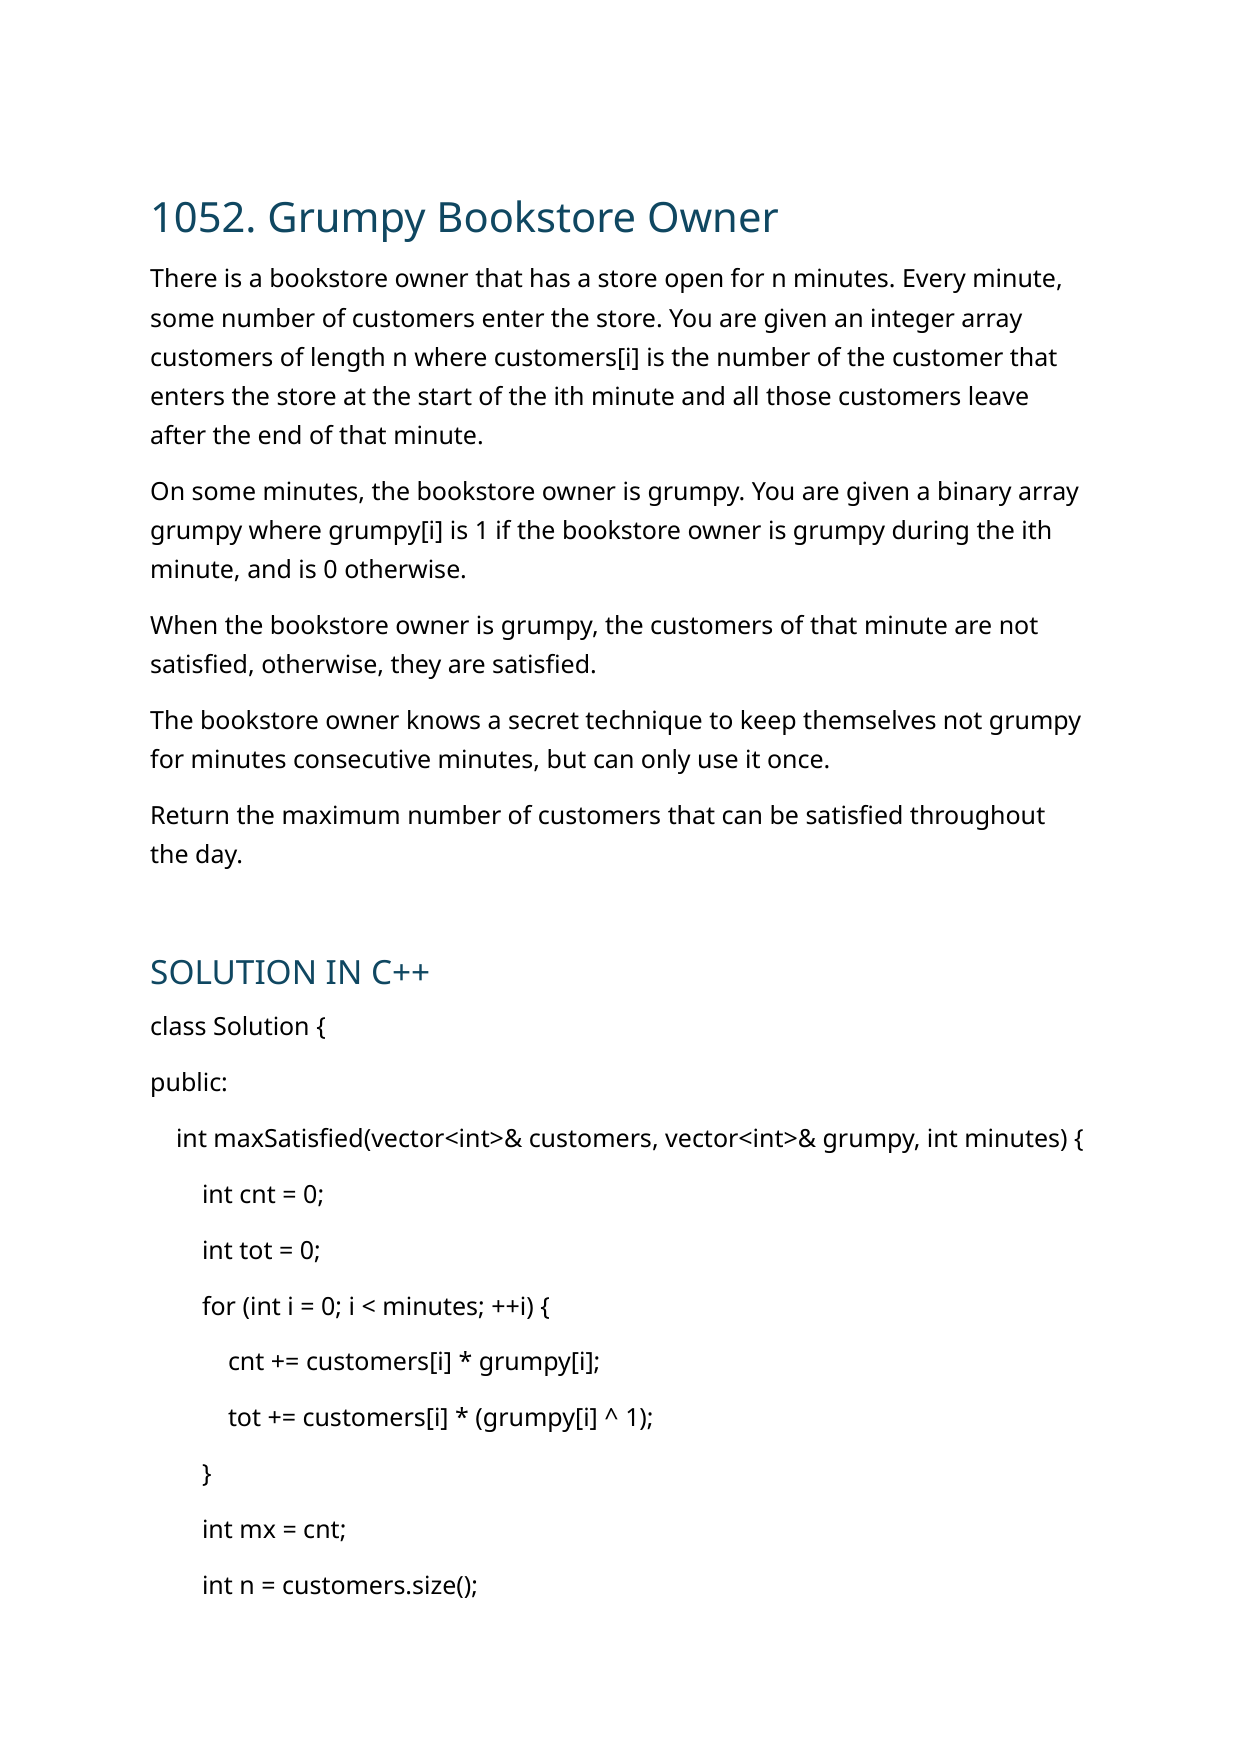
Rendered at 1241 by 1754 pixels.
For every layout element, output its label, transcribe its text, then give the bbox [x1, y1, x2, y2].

text } [150, 1456, 1090, 1490]
text There is a bookstore owner that has a store open for n minutes. Every minute, some number of customers enter the store. You are given an integer array customers of length n where customers[i] is the number of the customer that enters the store at the start of the ith minute and all those customers leave after the end of that minute. [150, 261, 1090, 452]
text Return the maximum number of customers that can be satisfied throughout the day. [150, 798, 1090, 871]
text int tot = 0; [150, 1232, 1090, 1266]
subtitle SOLUTION IN C++ [150, 948, 1090, 994]
text int maxSatisfied(vector<int>& customers, vector<int>& grumpy, int minutes) { [150, 1121, 1090, 1155]
text int cnt = 0; [150, 1177, 1090, 1211]
text public: [150, 1065, 1090, 1099]
text int mx = cnt; [150, 1512, 1090, 1546]
text int n = customers.size(); [150, 1567, 1090, 1601]
subtitle 1052. Grumpy Bookstore Owner [150, 187, 1090, 244]
text cnt += customers[i] * grumpy[i]; [150, 1344, 1090, 1378]
text class Solution { [150, 1009, 1090, 1043]
text On some minutes, the bookstore owner is grumpy. You are given a binary array grumpy where grumpy[i] is 1 if the bookstore owner is grumpy during the ith minute, and is 0 otherwise. [150, 473, 1090, 586]
text When the bookstore owner is grumpy, the customers of that minute are not satisfied, otherwise, they are satisfied. [150, 608, 1090, 681]
text for (int i = 0; i < minutes; ++i) { [150, 1288, 1090, 1322]
text tot += customers[i] * (grumpy[i] ^ 1); [150, 1400, 1090, 1434]
text The bookstore owner knows a secret technique to keep themselves not grumpy for minutes consecutive minutes, but can only use it once. [150, 703, 1090, 776]
